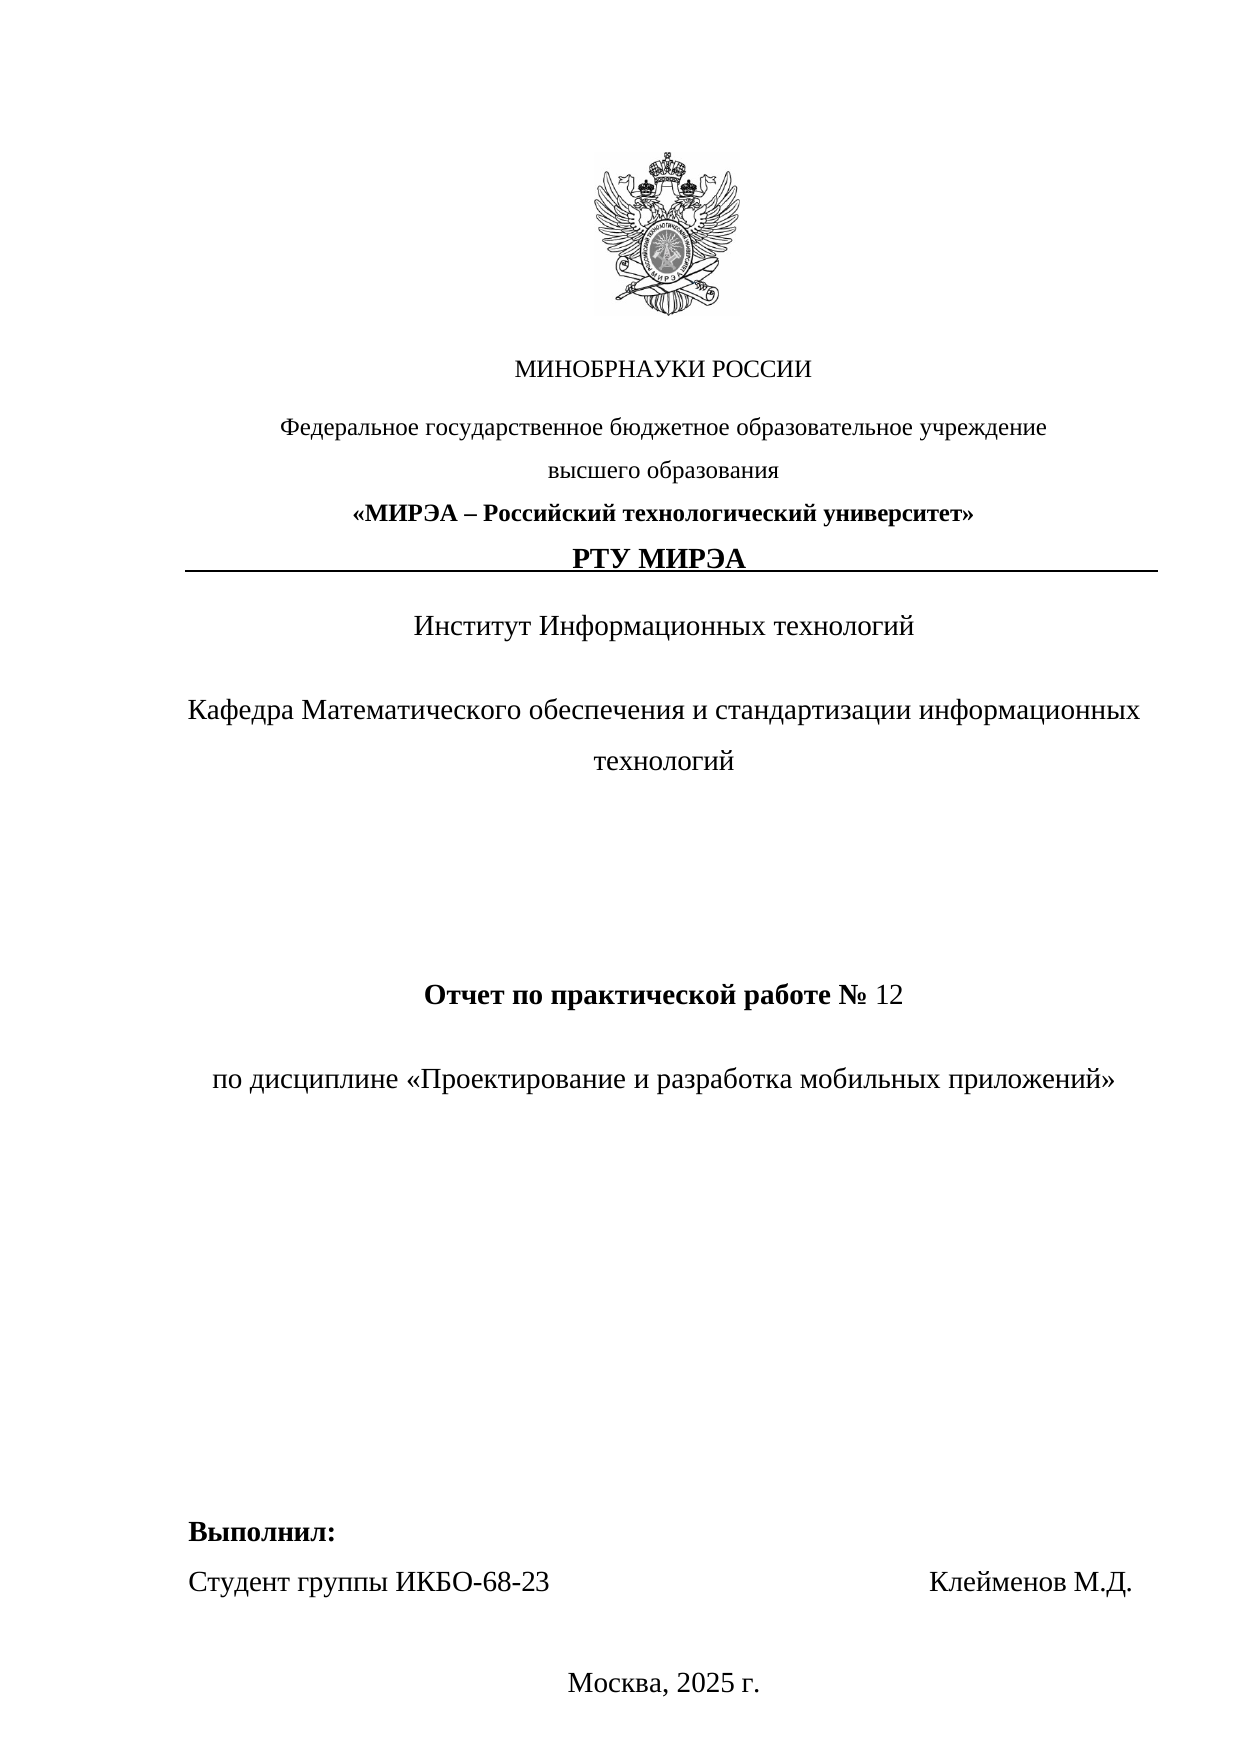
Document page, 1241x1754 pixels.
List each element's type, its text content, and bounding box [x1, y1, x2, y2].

title РТУ МИРЭА [177, 541, 1166, 574]
text Федеральное государственное бюджетное образовательное учреждение высшего образования [239, 412, 1087, 483]
text Москва, 2025 г. [240, 1665, 1087, 1699]
text Студент группы ИКБО-68-23 Клейменов М.Д. [188, 1564, 1166, 1598]
text Институт Информационных технологий [240, 608, 1087, 642]
title Отчет по практической работе № 12 [240, 977, 1087, 1011]
text по дисциплине «Проектирование и разработка мобильных приложений» [162, 1061, 1165, 1095]
text МИНОБРНАУКИ РОССИИ [239, 354, 1087, 383]
subtitle Выполнил: [188, 1514, 1166, 1547]
text «МИРЭА – Российский технологический университет» [239, 498, 1087, 527]
picture [594, 152, 740, 316]
text Кафедра Математического обеспечения и стандартизации информационных технологий [162, 692, 1165, 776]
